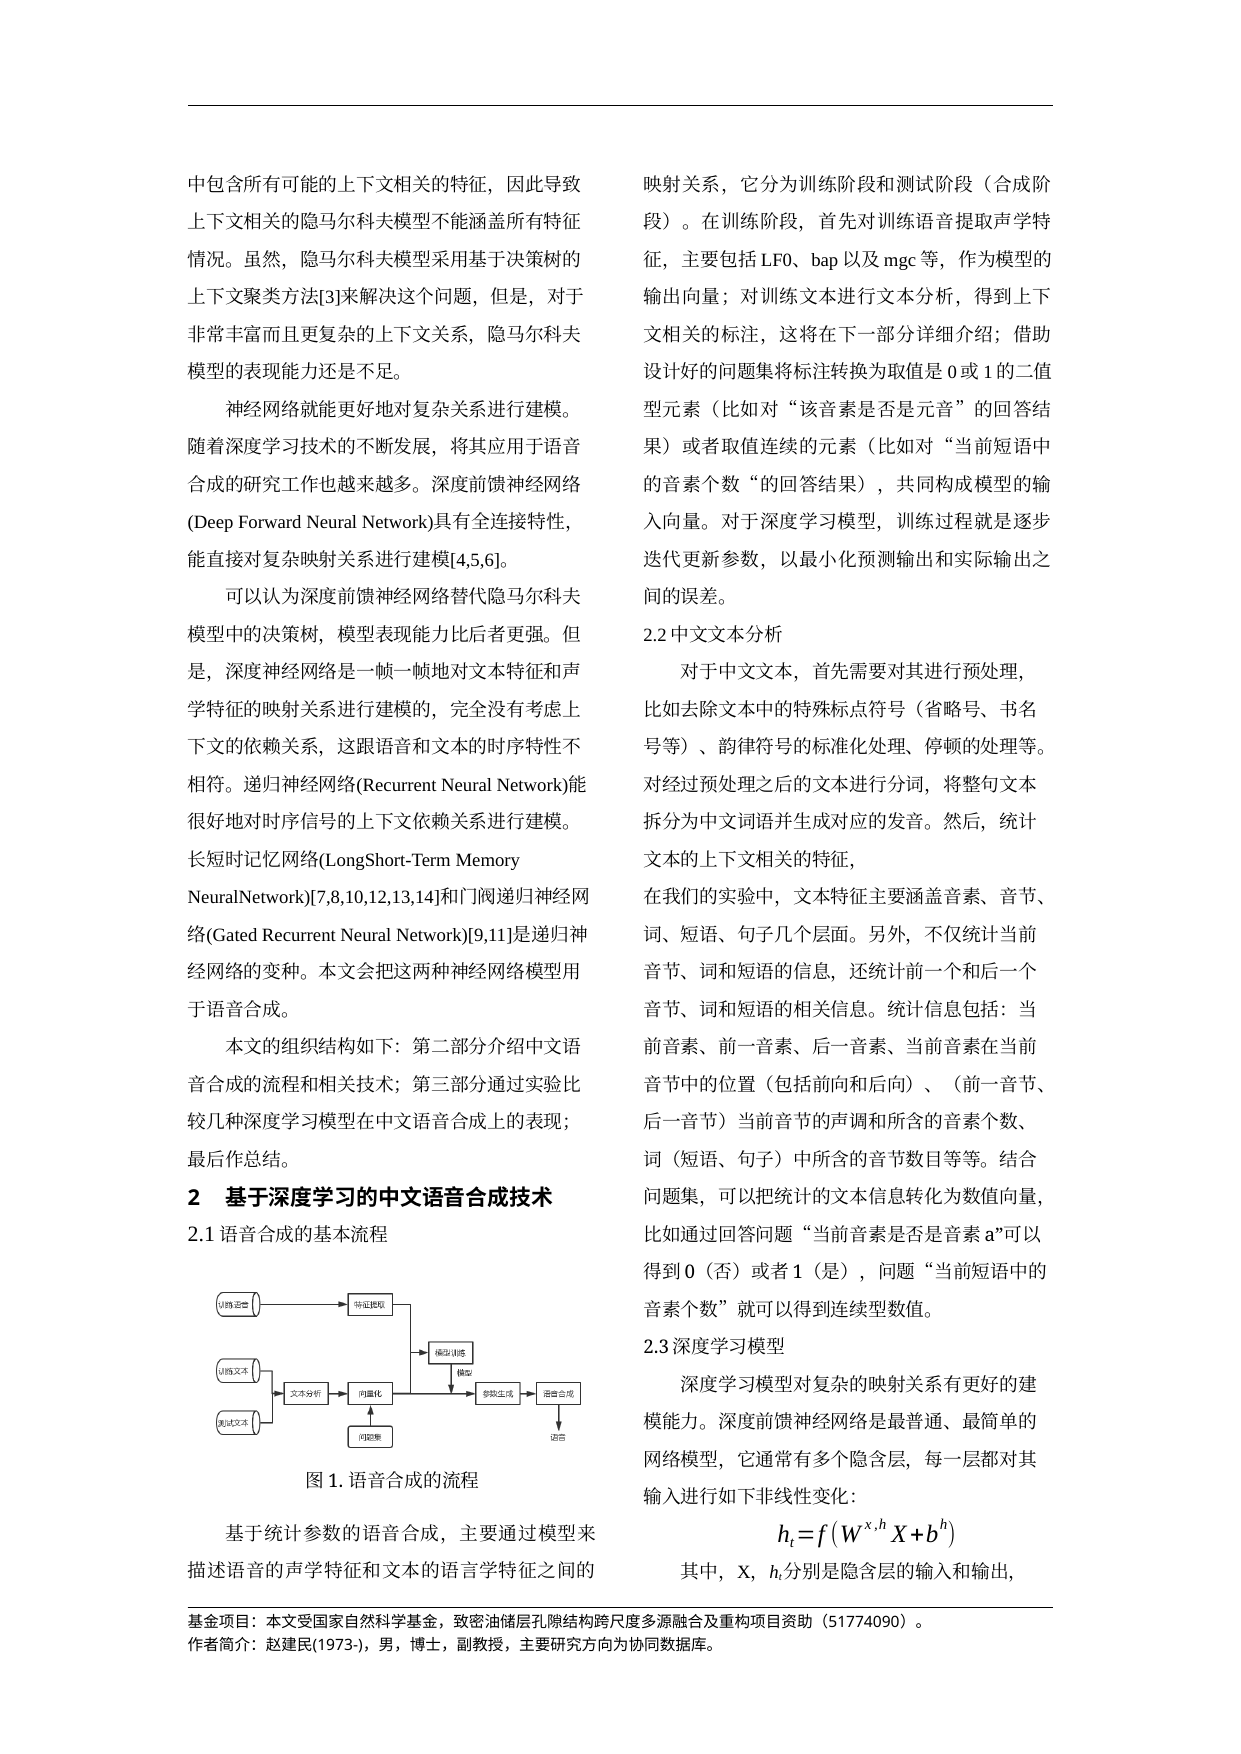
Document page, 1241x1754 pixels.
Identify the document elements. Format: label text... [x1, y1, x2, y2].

text 可以认为深度前馈神经网络替代隐马尔科夫模型中的决策树，模型表现能力比后者更强。但是，深度神经网络是一帧一帧地对文本特征和声学特征的映射关系进行建模的，完全没有考虑上下文的依赖关系，这跟语音和文本的时序特性不相符。递归神经网络(Recurrent Neural Network)能很好地对时序信号的上下文依赖关系进行建模。长短时记忆网络(LongShort-Term Memory NeuralNetwork)[7,8,10,12,13,14]和门阀递归神经网络(Gated Recurrent Neural Network)[9,11]是递归神经网络的变种。本文会把这两种神经网络模型用于语音合成。 [187, 577, 597, 1027]
text 其中，X，ht分别是隐含层的输入和输出，Wx,h是权重矩阵，bh是偏置，f(*)是非线性函数。 [643, 1552, 1053, 1589]
text 2.2中文文本分析 [643, 614, 1053, 652]
text 基于统计参数的语音合成，主要通过模型来描述语音的声学特征和文本的语言学特征之间的映射关系，它分为训练阶段和测试阶段（合成阶段）。在训练阶段，首先对训练语音提取声学特征，主要包括LF0、bap以及mgc等，作为模型的输出向量；对训练文本进行文本分析，得到上下文相关的标注，这将在下一部分详细介绍；借助设计好的问题集将标注转换为取值是0或1的二值型元素（比如对“该音素是否是元音”的回答结果）或者取值连续的元素（比如对“当前短语中的音素个数“的回答结果），共同构成模型的输入向量。对于深度学习模型，训练过程就是逐步迭代更新参数，以最小化预测输出和实际输出之间的误差。 [643, 164, 1053, 614]
list 基于深度学习的中文语音合成技术 [187, 1177, 597, 1214]
text 对于中文文本，首先需要对其进行预处理，比如去除文本中的特殊标点符号（省略号、书名号等）、韵律符号的标准化处理、停顿的处理等。对经过预处理之后的文本进行分词，将整句文本拆分为中文词语并生成对应的发音。然后，统计文本的上下文相关的特征， 在我们的实验中，文本特征主要涵盖音素、音节、词、短语、句子几个层面。另外，不仅统计当前音节、词和短语的信息，还统计前一个和后一个音节、词和短语的相关信息。统计信息包括：当前音素、前一音素、后一音素、当前音素在当前音节中的位置（包括前向和后向）、（前一音节、后一音节）当前音节的声调和所含的音素个数、词（短语、句子）中所含的音节数目等等。结合问题集，可以把统计的文本信息转化为数值向量，比如通过回答问题“当前音素是否是音素a”可以得到0（否）或者1（是），问题“当前短语中的音素个数”就可以得到连续型数值。 [643, 652, 1053, 1327]
picture [188, 1264, 599, 1466]
text 本文的组织结构如下：第二部分介绍中文语音合成的流程和相关技术；第三部分通过实验比较几种深度学习模型在中文语音合成上的表现；最后作总结。 [187, 1027, 597, 1177]
text 神经网络就能更好地对复杂关系进行建模。随着深度学习技术的不断发展，将其应用于语音合成的研究工作也越来越多。深度前馈神经网络 (Deep Forward Neural Network)具有全连接特性，能直接对复杂映射关系进行建模[4,5,6]。 [187, 389, 597, 577]
text 2.1语音合成的基本流程 [187, 1214, 597, 1252]
text 2.3深度学习模型 [643, 1327, 1053, 1364]
text 深度学习模型对复杂的映射关系有更好的建模能力。深度前馈神经网络是最普通、最简单的网络模型，它通常有多个隐含层，每一层都对其输入进行如下非线性变化： [643, 1364, 1053, 1514]
